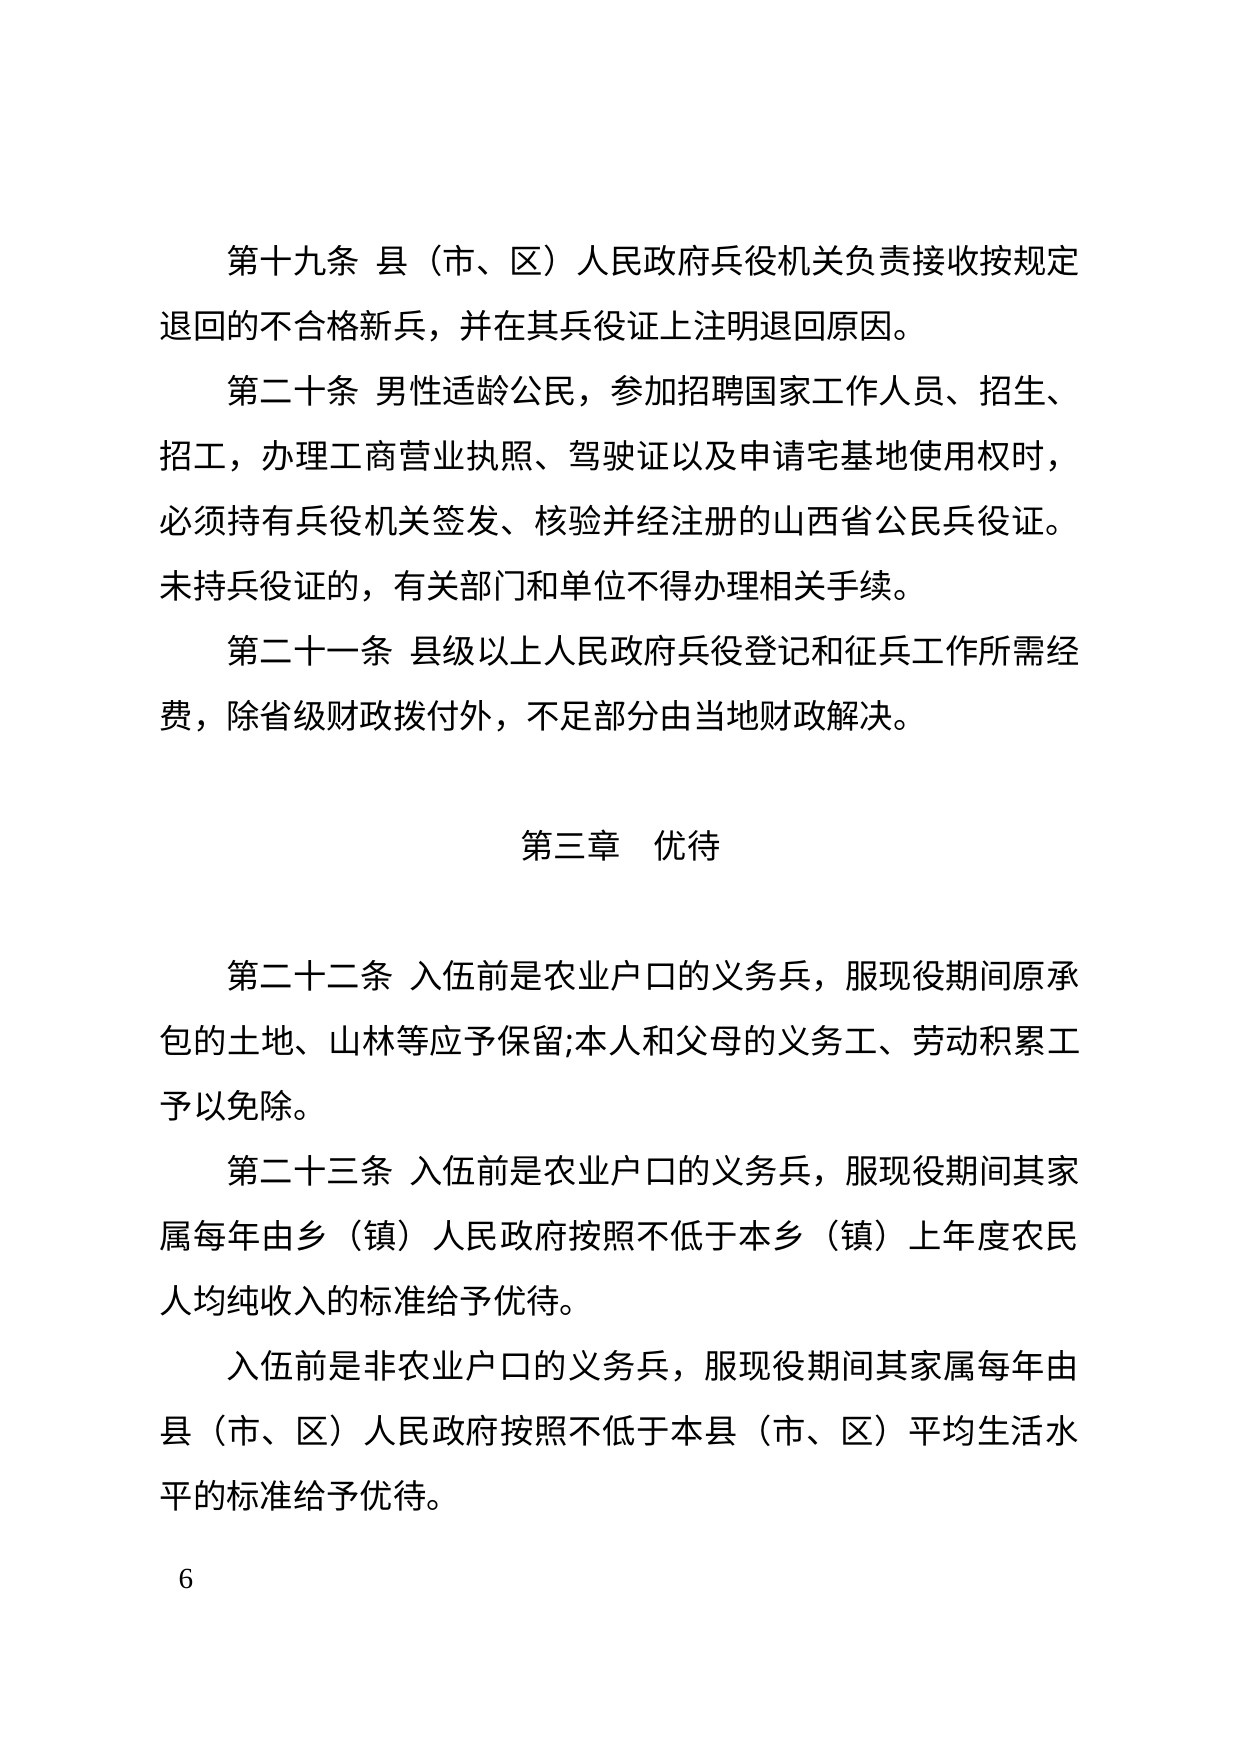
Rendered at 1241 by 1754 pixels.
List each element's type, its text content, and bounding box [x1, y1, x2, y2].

text 第二十条 男性适龄公民，参加招聘国家工作人员、招生、招工，办理工商营业执照、驾驶证以及申请宅基地使用权时，必须持有兵役机关签发、核验并经注册的山西省公民兵役证。未持兵役证的，有关部门和单位不得办理相关手续。 [159, 357, 1081, 617]
text 第二十一条 县级以上人民政府兵役登记和征兵工作所需经费，除省级财政拨付外，不足部分由当地财政解决。 [159, 617, 1081, 747]
text 第三章 优待 [159, 812, 1081, 877]
text 入伍前是非农业户口的义务兵，服现役期间其家属每年由县（市、区）人民政府按照不低于本县（市、区）平均生活水平的标准给予优待。 [159, 1332, 1081, 1527]
text 第二十二条 入伍前是农业户口的义务兵，服现役期间原承包的土地、山林等应予保留;本人和父母的义务工、劳动积累工予以免除。 [159, 942, 1081, 1137]
text 第二十三条 入伍前是农业户口的义务兵，服现役期间其家属每年由乡（镇）人民政府按照不低于本乡（镇）上年度农民人均纯收入的标准给予优待。 [159, 1137, 1081, 1332]
text 第十九条 县（市、区）人民政府兵役机关负责接收按规定退回的不合格新兵，并在其兵役证上注明退回原因。 [159, 227, 1081, 357]
